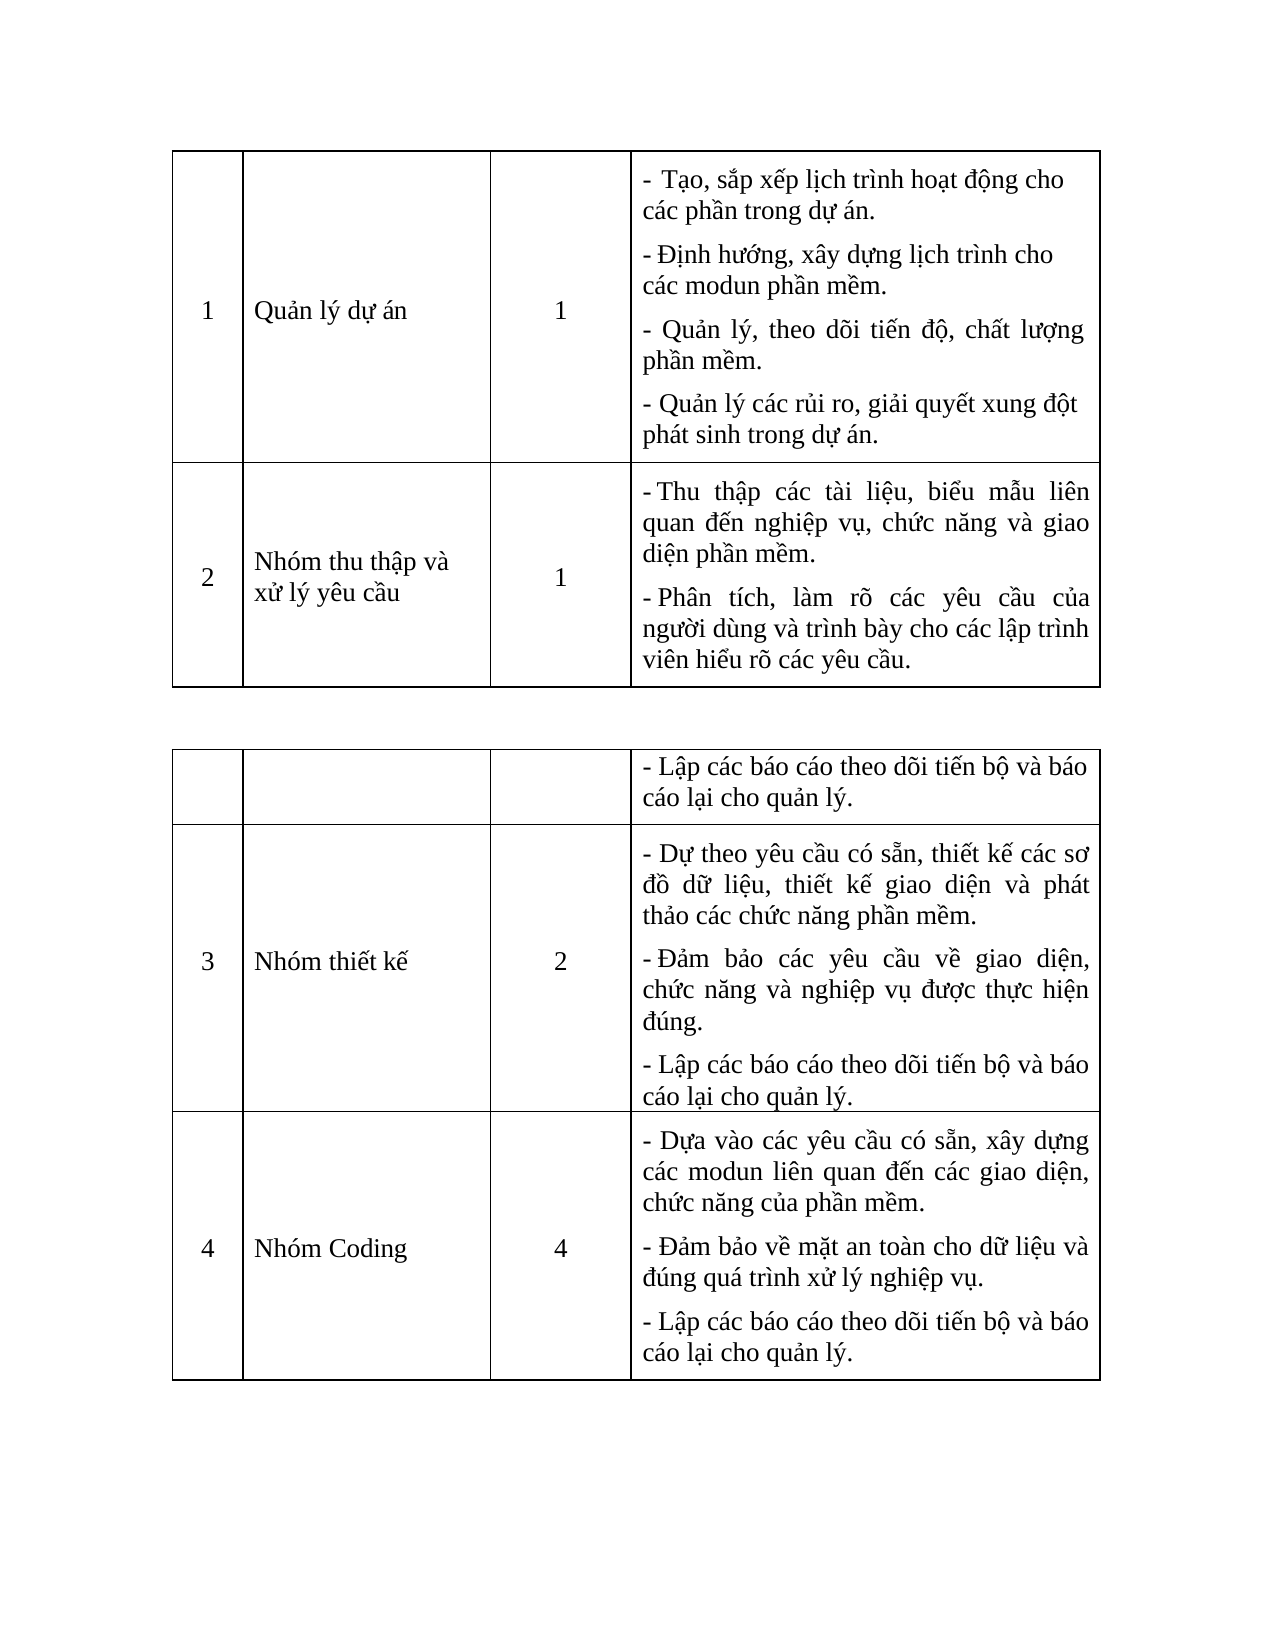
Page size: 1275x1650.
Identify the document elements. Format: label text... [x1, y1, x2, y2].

table_cell Quản lý dự án [244, 152, 490, 462]
table_cell 4 [491, 1112, 630, 1379]
table_header - Lập các báo cáo theo dõi tiến bộ và báo cáo lại cho quản lý. [632, 750, 1099, 823]
table_cell 2 [491, 825, 630, 1111]
table_cell 1 [491, 463, 630, 686]
table_cell 3 [173, 825, 242, 1111]
table_cell 1 [173, 152, 242, 462]
table_cell Nhóm Coding [244, 1112, 490, 1379]
table_cell Thu thập các tài liệu, biểu mẫu liên quan đến nghiệp vụ, chức năng và giao diện phần mềm. Phân tích, làm rõ các yêu cầu của người dùng và trình bày cho các lập trình viên hiểu rõ các yêu cầu. [632, 463, 1099, 686]
table_cell Dựa vào các yêu cầu có sẵn, xây dựng các modun liên quan đến các giao diện, chức năng của phần mềm. Đảm bảo về mặt an toàn cho dữ liệu và đúng quá trình xử lý nghiệp vụ. Lập các báo cáo theo dõi tiến bộ và báo cáo lại cho quản lý. [632, 1112, 1099, 1379]
table_header [173, 750, 242, 823]
table_cell Dự theo yêu cầu có sẵn, thiết kế các sơ đồ dữ liệu, thiết kế giao diện và phát thảo các chức năng phần mềm. Đảm bảo các yêu cầu về giao diện, chức năng và nghiệp vụ được thực hiện đúng. Lập các báo cáo theo dõi tiến bộ và báo cáo lại cho quản lý. [632, 825, 1099, 1111]
table_cell 1 [491, 152, 630, 462]
table_cell Tạo, sắp xếp lịch trình hoạt động cho các phần trong dự án. Định hướng, xây dựng lịch trình cho các modun phần mềm. Quản lý, theo dõi tiến độ, chất lượng phần mềm. Quản lý các rủi ro, giải quyết xung đột phát sinh trong dự án. [632, 152, 1099, 462]
table_cell 4 [173, 1112, 242, 1379]
table_cell 2 [173, 463, 242, 686]
table_header [244, 750, 490, 823]
table_header [491, 750, 630, 823]
table_cell Nhóm thiết kế [244, 825, 490, 1111]
table_cell Nhóm thu thập và xử lý yêu cầu [244, 463, 490, 686]
